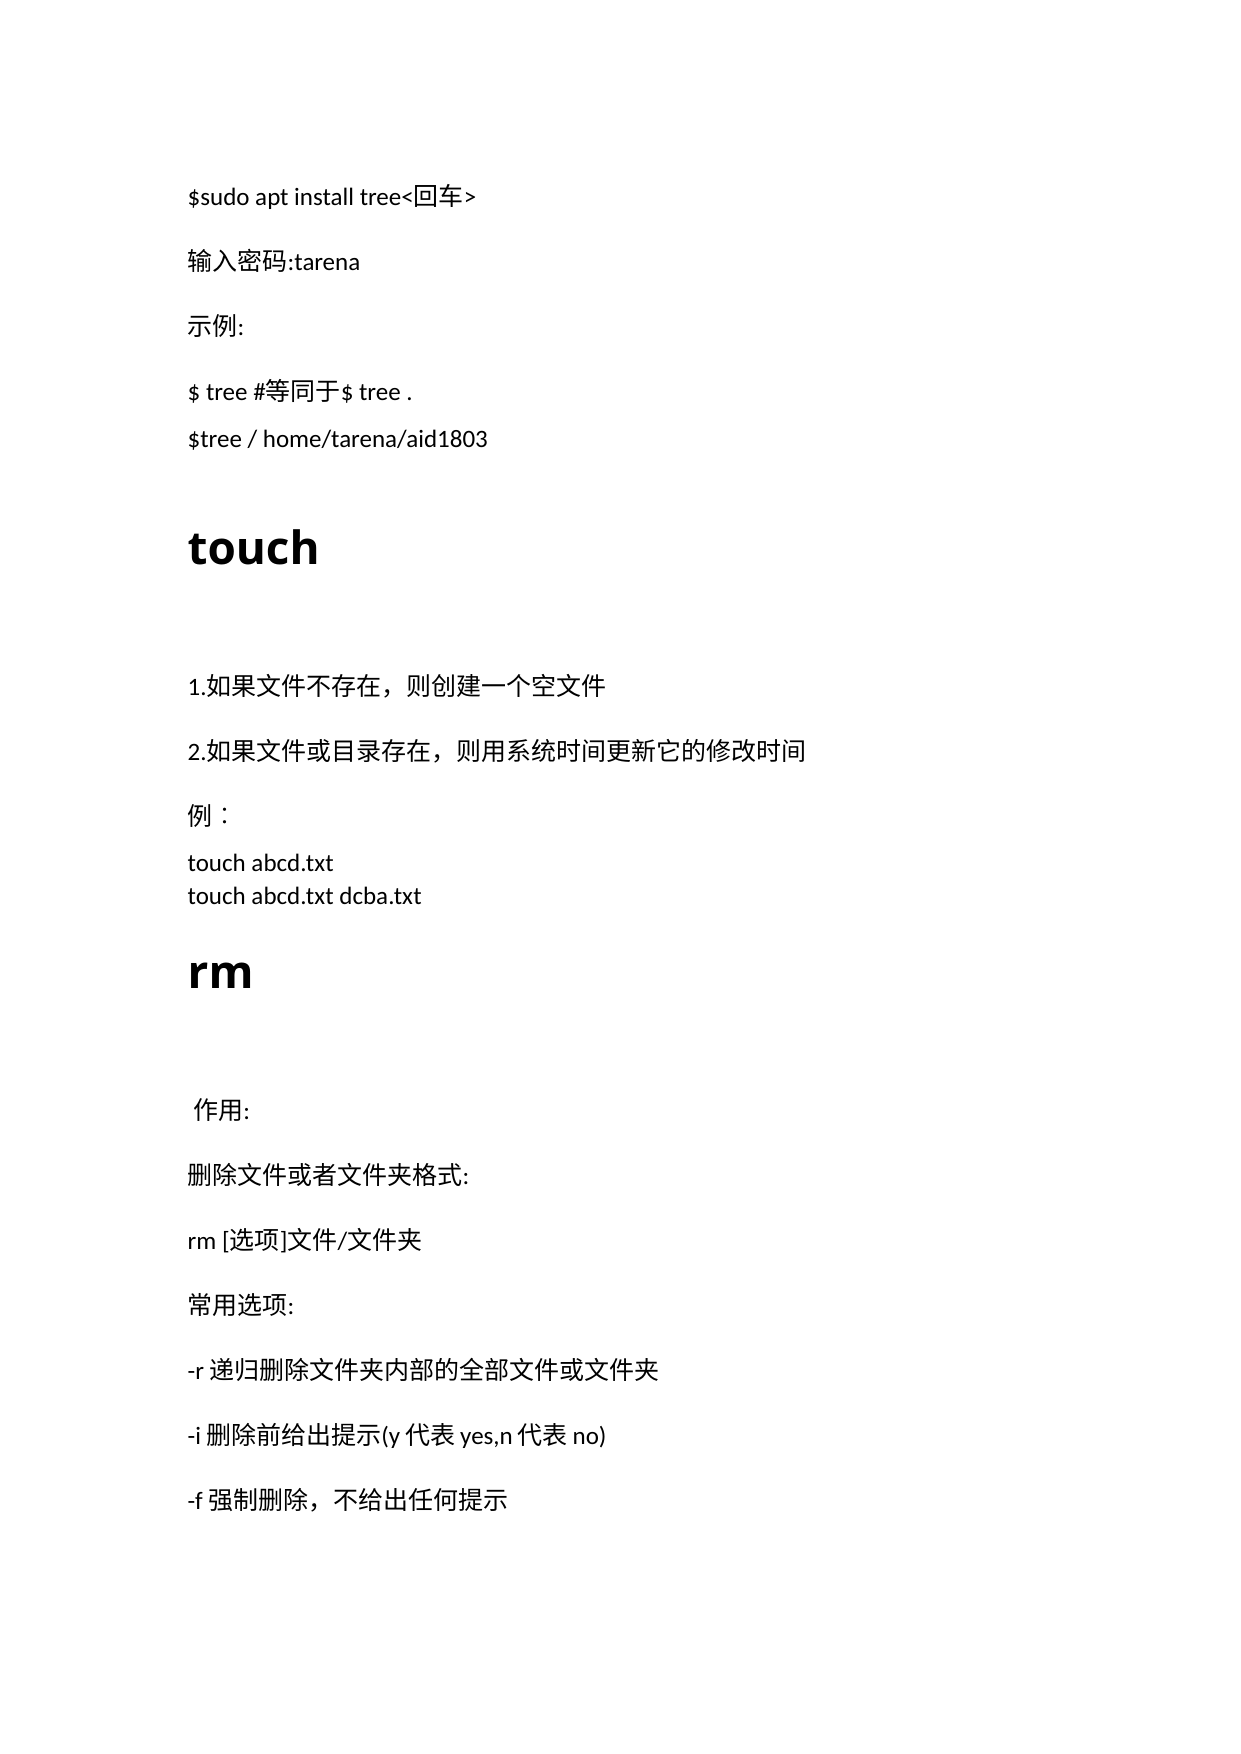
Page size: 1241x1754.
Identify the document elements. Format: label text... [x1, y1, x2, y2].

text 示例: [187, 292, 1053, 357]
text 2.如果文件或目录存在，则用系统时间更新它的修改时间 [187, 717, 1053, 782]
text touch abcd.txt [187, 847, 1053, 879]
text $ tree #等同于$ tree . [187, 357, 1053, 422]
text 常用选项: [187, 1271, 1053, 1336]
text -f 强制删除，不给出任何提示 [187, 1466, 1053, 1531]
text $tree / home/tarena/aid1803 [187, 422, 1053, 454]
text $sudo apt install tree<回车> [187, 162, 1053, 227]
text rm [选项]文件/文件夹 [187, 1206, 1053, 1271]
subtitle rm [187, 939, 1053, 1004]
text 删除文件或者文件夹格式: [187, 1141, 1053, 1206]
text 作用: [187, 1076, 1053, 1141]
text 例︰ [187, 782, 1053, 847]
text 输入密码:tarena [187, 227, 1053, 292]
text -r递归删除文件夹内部的全部文件或文件夹 [187, 1336, 1053, 1401]
text -i删除前给出提示(y代表yes,n代表no) [187, 1401, 1053, 1466]
subtitle touch [187, 514, 1053, 579]
text touch abcd.txt dcba.txt [187, 879, 1053, 912]
text 1.如果文件不存在，则创建一个空文件 [187, 652, 1053, 717]
